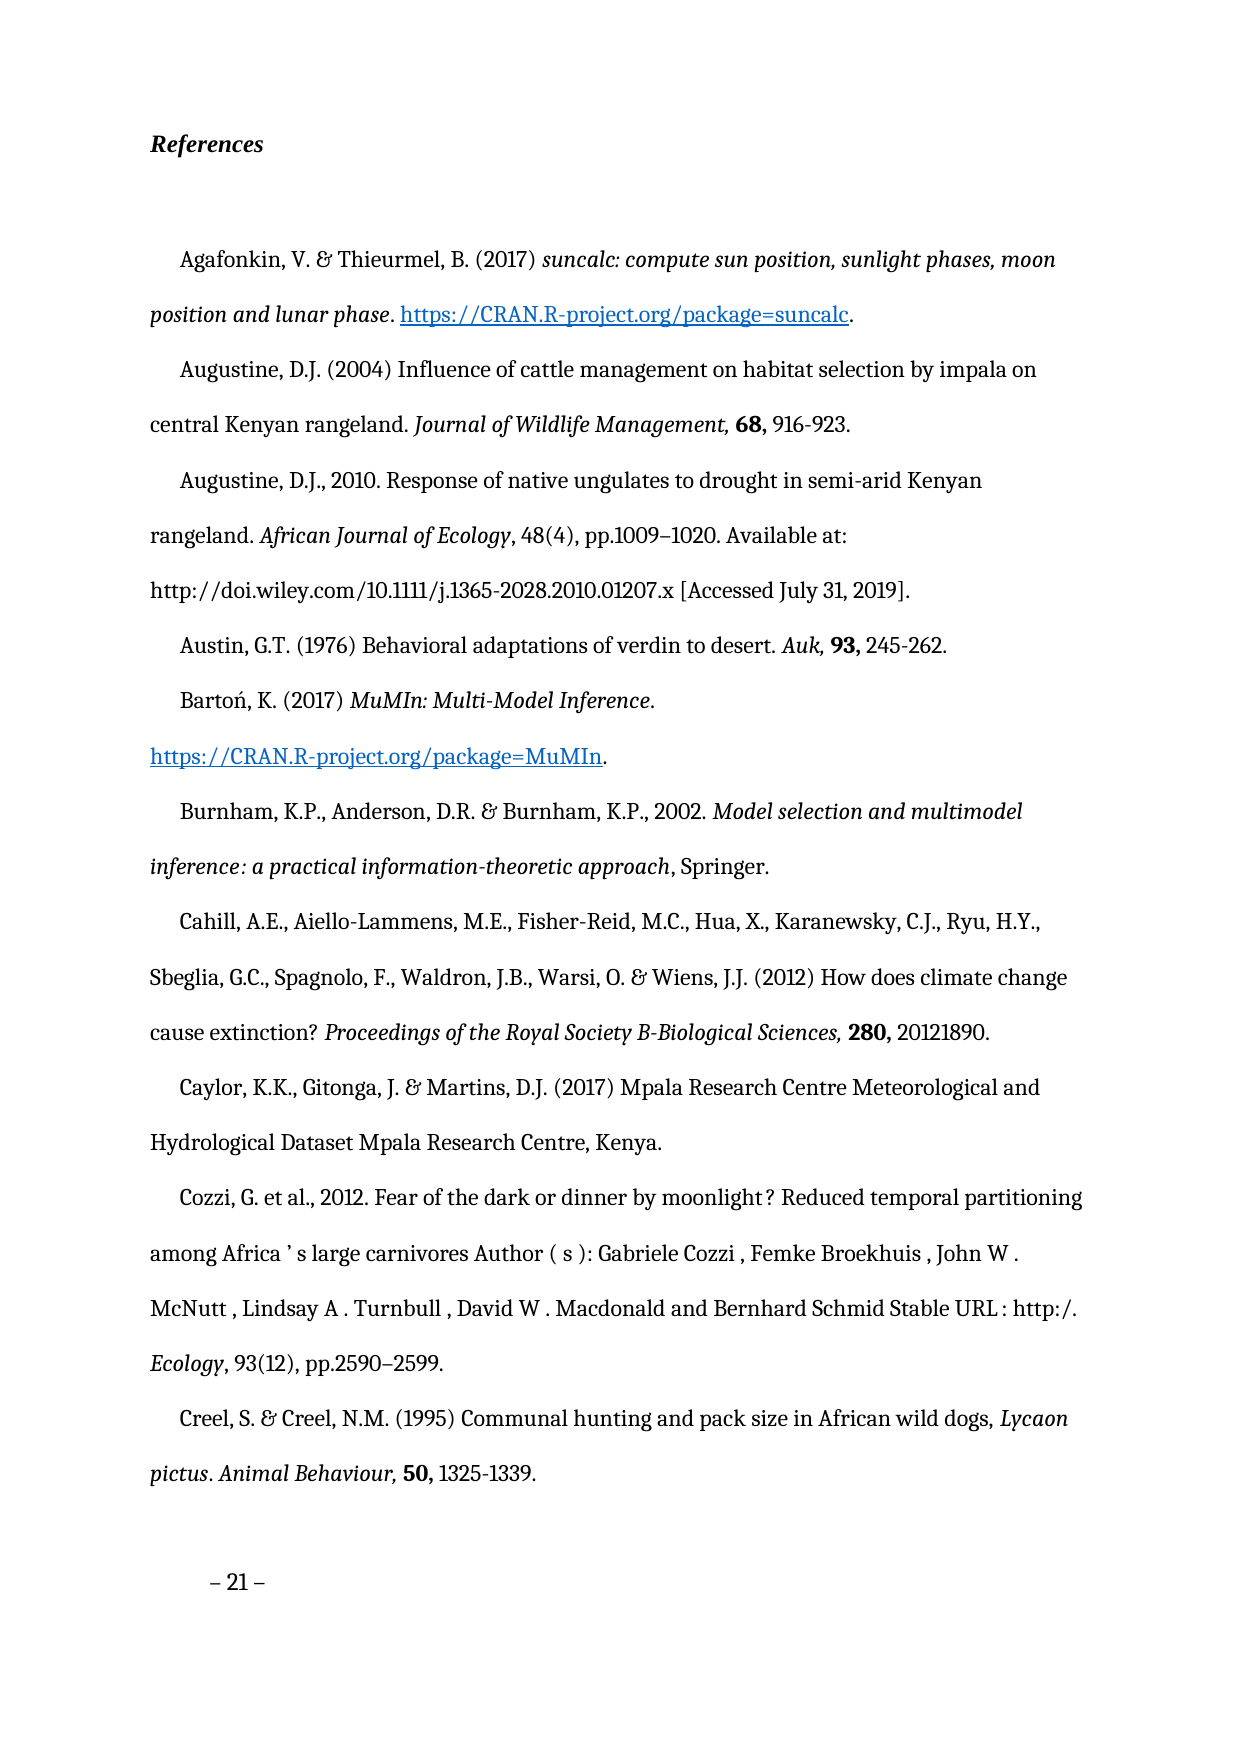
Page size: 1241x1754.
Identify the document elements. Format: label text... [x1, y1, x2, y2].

text Bartoń, K. (2017) MuMIn: Multi-Model Inference. https://CRAN.R-project.org/package=MuMIn. [150, 687, 1090, 770]
text Austin, G.T. (1976) Behavioral adaptations of verdin to desert. Auk, 93, 245-262. [150, 632, 1090, 660]
text Augustine, D.J. (2004) Influence of cattle management on habitat selection by impala on central Kenyan rangeland. Journal of Wildlife Management, 68, 916-923. [150, 356, 1090, 439]
text Cahill, A.E., Aiello-Lammens, M.E., Fisher-Reid, M.C., Hua, X., Karanewsky, C.J., Ryu, H.Y., Sbeglia, G.C., Spagnolo, F., Waldron, J.B., Warsi, O. & Wiens, J.J. (2012) How does climate change cause extinction? Proceedings of the Royal Society B-Biological Sciences, 280, 20121890. [150, 908, 1090, 1046]
text Cozzi, G. et al., 2012. Fear of the dark or dinner by moonlight ? Reduced temporal partitioning among Africa ’ s large carnivores Author ( s ): Gabriele Cozzi , Femke Broekhuis , John W . McNutt , Lindsay A . Turnbull , David W . Macdonald and Bernhard Schmid Stable URL : http:/. Ecology, 93(12), pp.2590–2599. [150, 1184, 1090, 1377]
text Burnham, K.P., Anderson, D.R. & Burnham, K.P., 2002. Model selection and multimodel inference : a practical information-theoretic approach, Springer. [150, 798, 1090, 881]
text Caylor, K.K., Gitonga, J. & Martins, D.J. (2017) Mpala Research Centre Meteorological and Hydrological Dataset Mpala Research Centre, Kenya. [150, 1074, 1090, 1157]
text Creel, S. & Creel, N.M. (1995) Communal hunting and pack size in African wild dogs, Lycaon pictus. Animal Behaviour, 50, 1325-1339. [150, 1405, 1090, 1488]
subtitle References [150, 129, 1090, 158]
text Augustine, D.J., 2010. Response of native ungulates to drought in semi-arid Kenyan rangeland. African Journal of Ecology, 48(4), pp.1009–1020. Available at: http://doi.wiley.com/10.1111/j.1365-2028.2010.01207.x [Accessed July 31, 2019]. [150, 467, 1090, 604]
text Agafonkin, V. & Thieurmel, B. (2017) suncalc: compute sun position, sunlight phases, moon position and lunar phase. https://CRAN.R-project.org/package=suncalc. [150, 244, 1090, 328]
